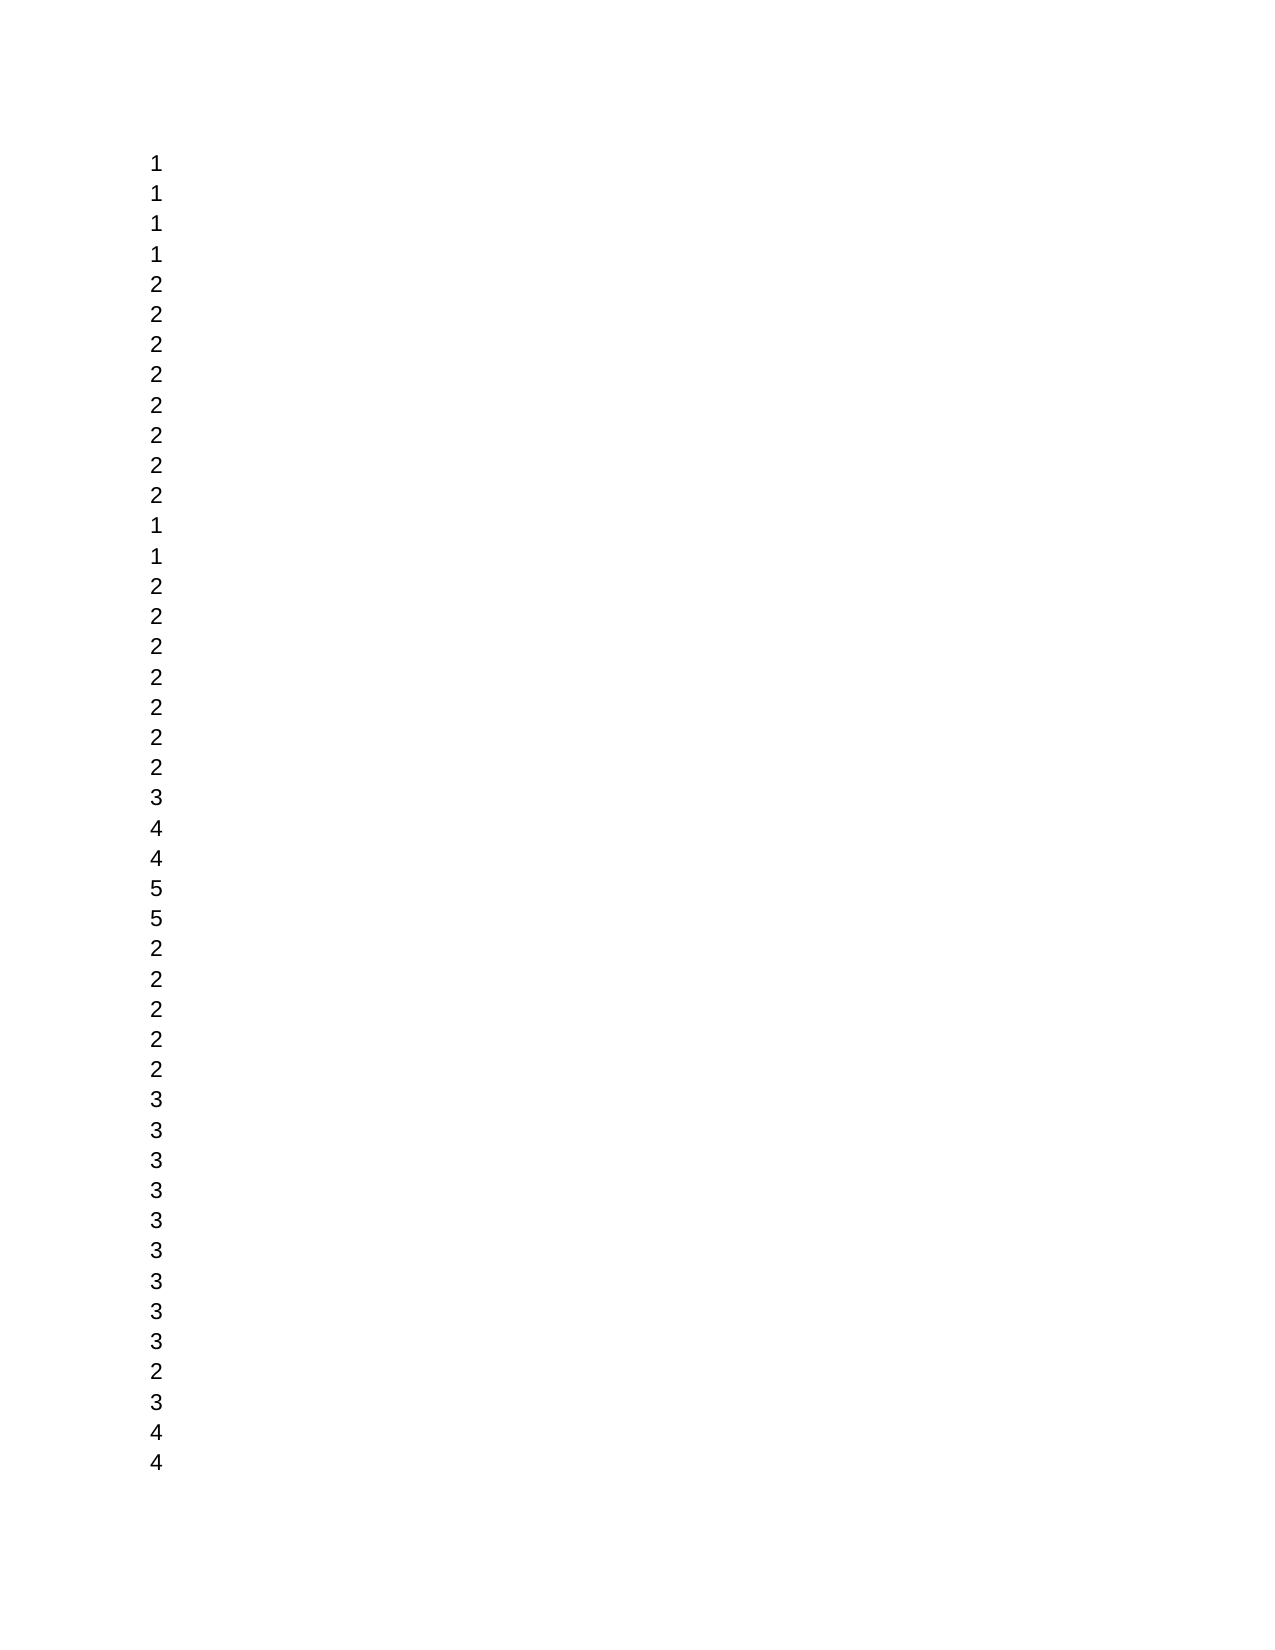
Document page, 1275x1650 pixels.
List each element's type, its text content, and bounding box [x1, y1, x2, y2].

text 2 [150, 633, 1125, 660]
text 1 [150, 543, 1125, 569]
text 2 [150, 271, 1125, 297]
text 1 [150, 241, 1125, 267]
text 3 [150, 784, 1125, 811]
text 2 [150, 663, 1125, 690]
text 2 [150, 724, 1125, 750]
text 5 [150, 875, 1125, 901]
text 2 [150, 573, 1125, 599]
text 4 [150, 1419, 1125, 1445]
text 2 [150, 694, 1125, 720]
text 2 [150, 1358, 1125, 1385]
text 2 [150, 331, 1125, 358]
text 3 [150, 1237, 1125, 1264]
text 2 [150, 1056, 1125, 1083]
text 2 [150, 422, 1125, 448]
text 2 [150, 754, 1125, 781]
text 5 [150, 905, 1125, 932]
text 3 [150, 1086, 1125, 1113]
text 2 [150, 935, 1125, 962]
text 4 [150, 814, 1125, 841]
text 2 [150, 392, 1125, 418]
text 2 [150, 452, 1125, 478]
text 3 [150, 1298, 1125, 1324]
text 2 [150, 966, 1125, 992]
text 3 [150, 1147, 1125, 1173]
text 2 [150, 1026, 1125, 1052]
text 3 [150, 1207, 1125, 1234]
text 1 [150, 512, 1125, 539]
text 1 [150, 210, 1125, 237]
text 2 [150, 361, 1125, 388]
text 3 [150, 1117, 1125, 1143]
text 2 [150, 603, 1125, 629]
text 3 [150, 1268, 1125, 1294]
text 3 [150, 1177, 1125, 1203]
text 4 [150, 845, 1125, 871]
text 2 [150, 996, 1125, 1022]
text 4 [150, 1449, 1125, 1475]
text 1 [150, 150, 1125, 176]
text 3 [150, 1388, 1125, 1415]
text 2 [150, 301, 1125, 327]
text 2 [150, 482, 1125, 509]
text 1 [150, 180, 1125, 207]
text 3 [150, 1328, 1125, 1354]
